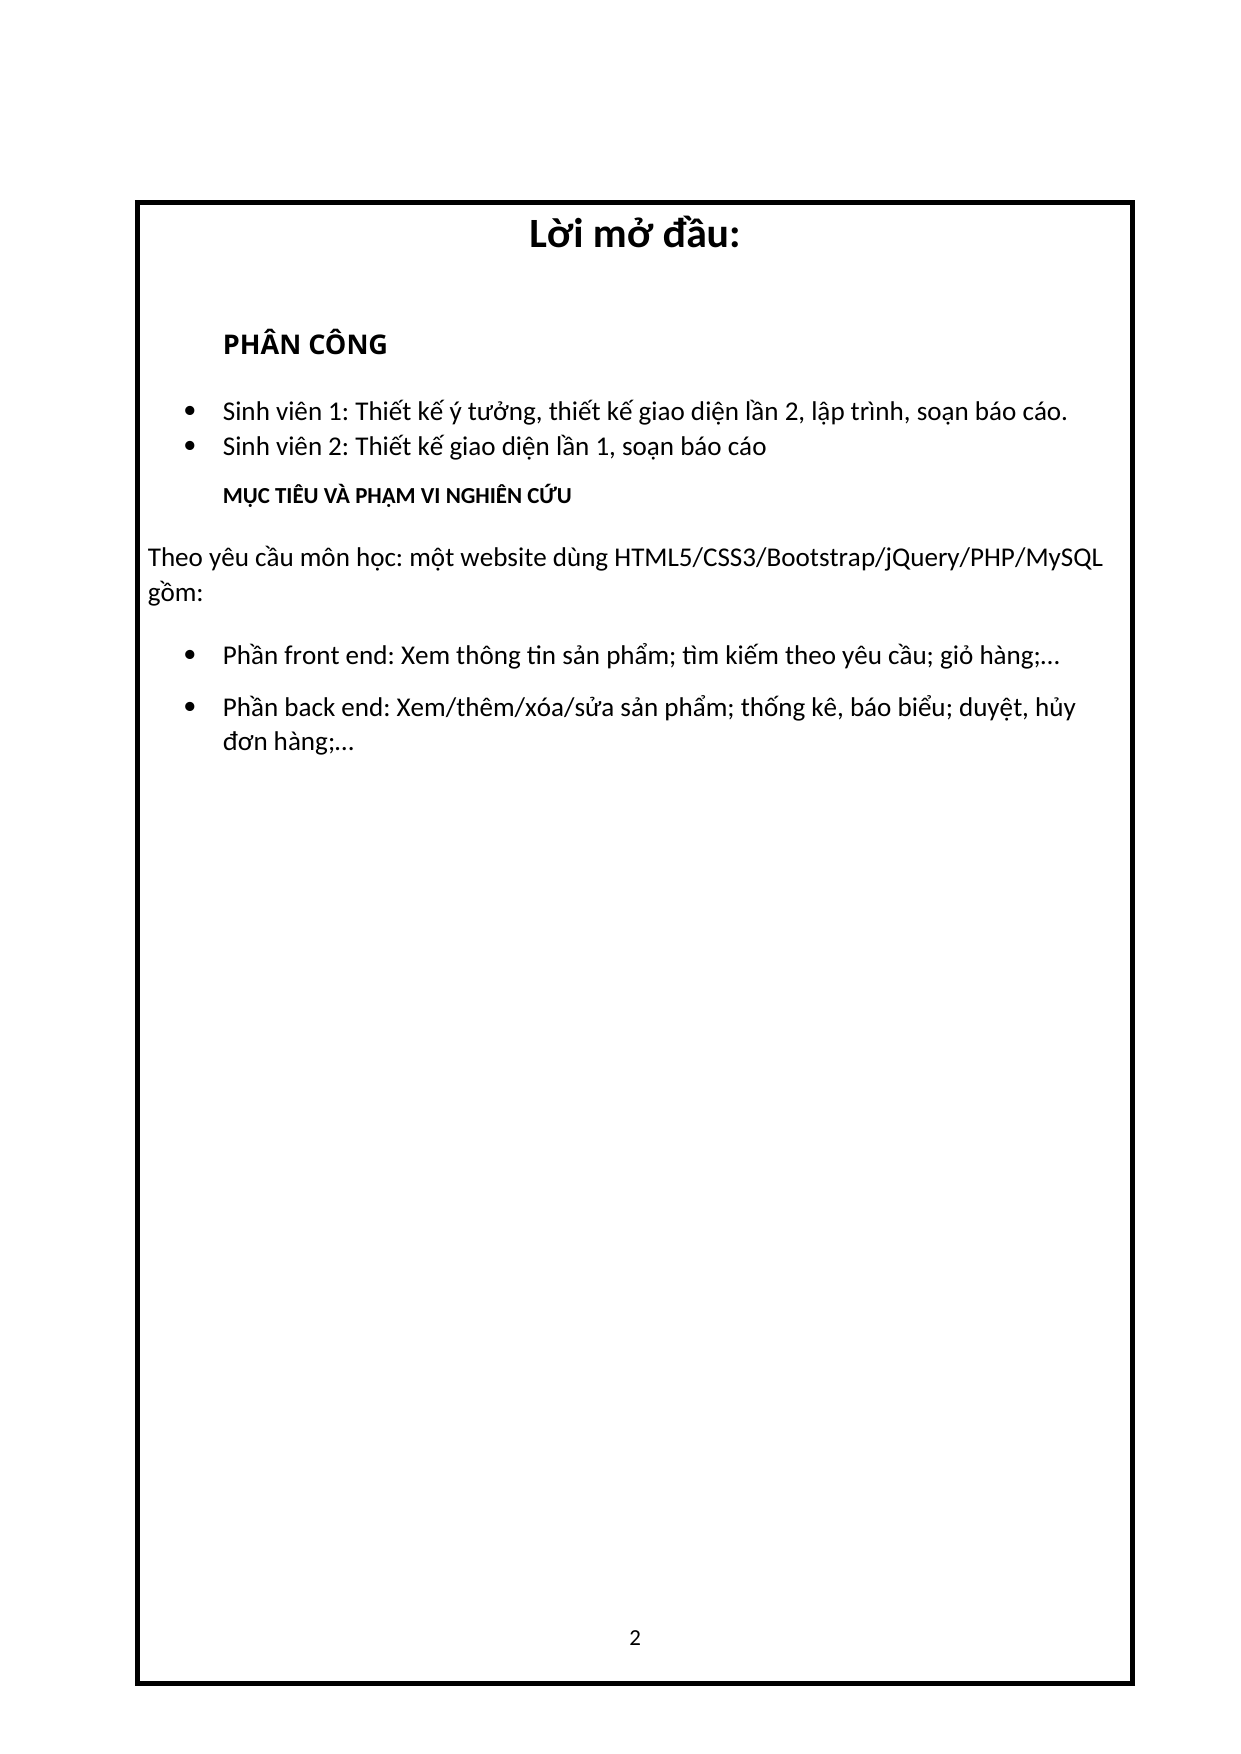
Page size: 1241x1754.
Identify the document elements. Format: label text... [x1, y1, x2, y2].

subtitle PHÂN CÔNG [148, 325, 1122, 362]
text Lời mở đầu: [148, 207, 1122, 258]
list Sinh viên 2: Thiết kế giao diện lần 1, soạn báo cáo [185, 429, 1122, 462]
text MỤC TIÊU VÀ PHẠM VI NGHIÊN CỨU [148, 481, 1122, 509]
list Phần front end: Xem thông tin sản phẩm; tìm kiếm theo yêu cầu; giỏ hàng;… [185, 638, 1122, 672]
list Phần back end: Xem/thêm/xóa/sửa sản phẩm; thống kê, báo biểu; duyệt, hủy đơn hàng;… [185, 702, 1122, 770]
list Sinh viên 1: Thiết kế ý tưởng, thiết kế giao diện lần 2, lập trình, soạn báo cáo. [185, 394, 1122, 427]
text Theo yêu cầu môn học: một website dùng HTML5/CSS3/Bootstrap/jQuery/PHP/MySQL gồm: [148, 540, 1122, 608]
